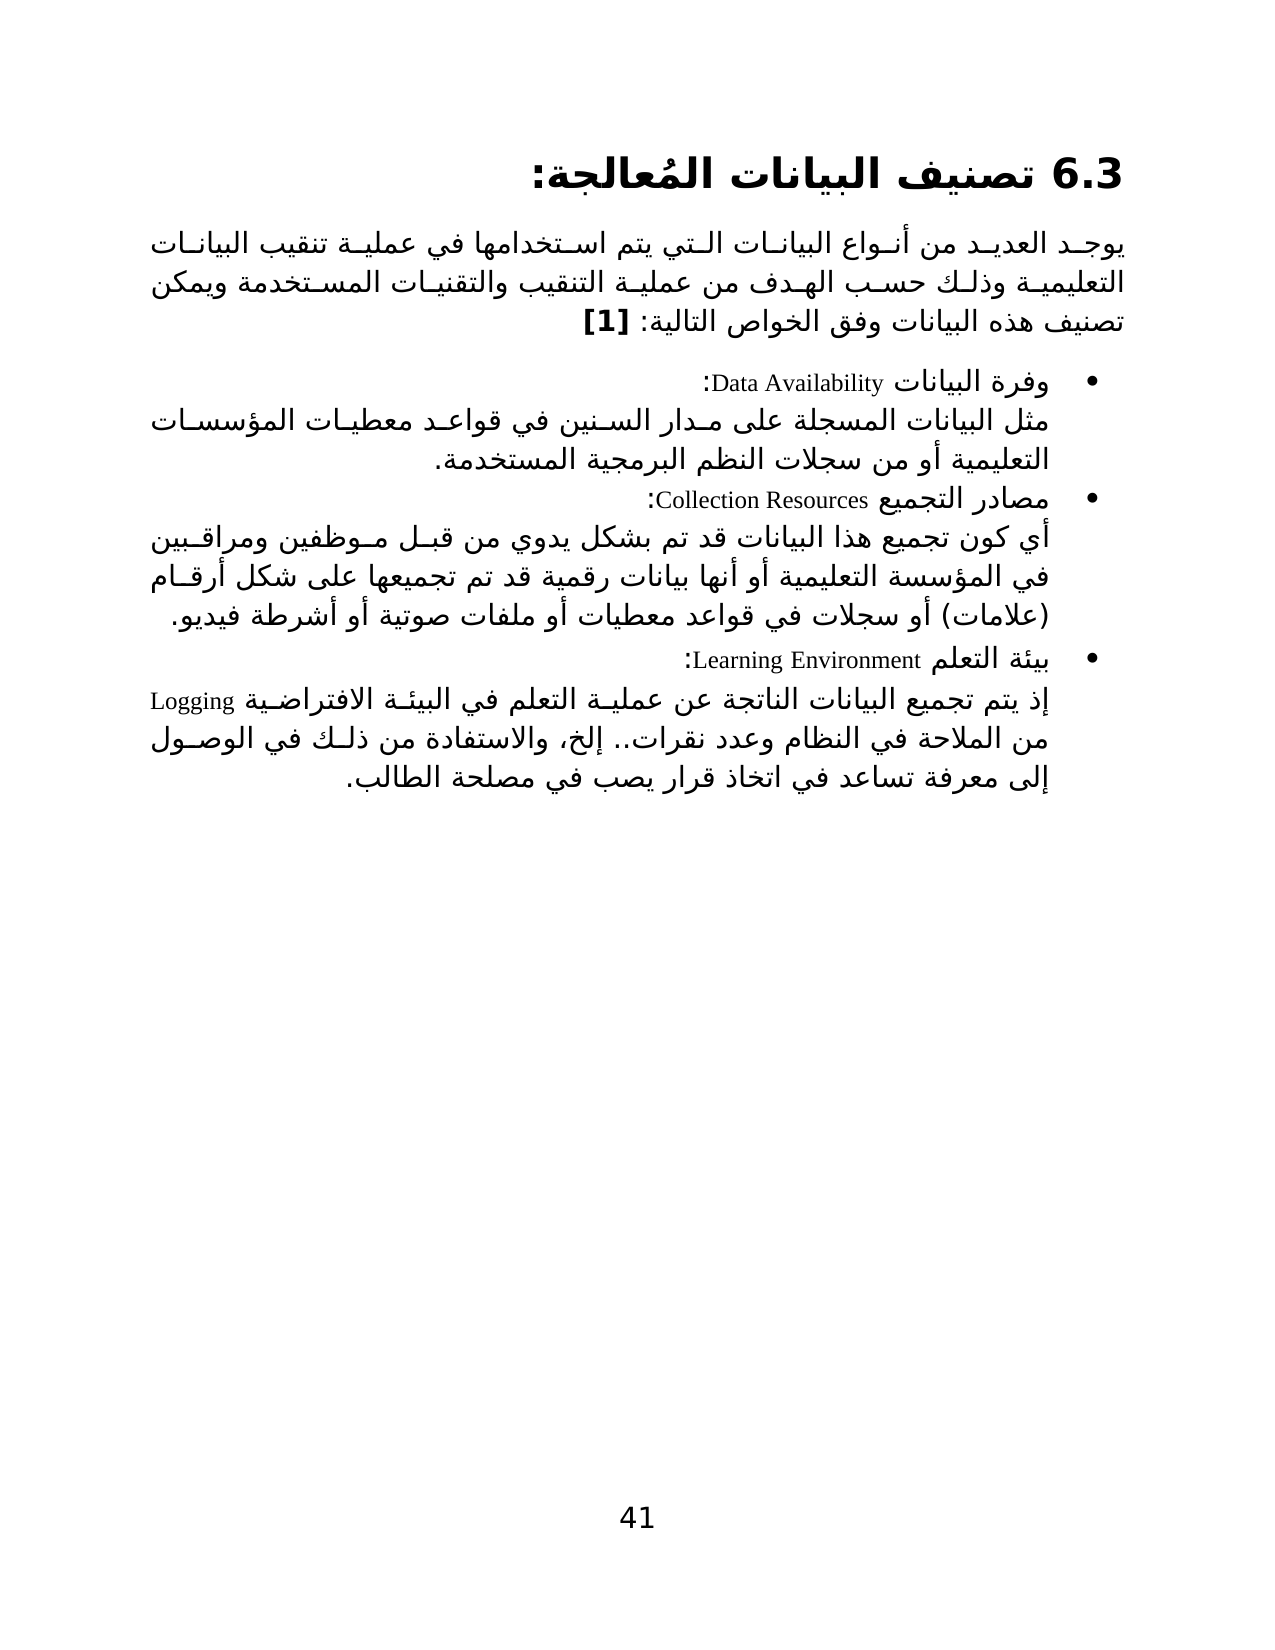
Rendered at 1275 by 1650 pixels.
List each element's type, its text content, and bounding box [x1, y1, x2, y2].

text يوجد العديد من أنواع البيانات التي يتم استخدامها في عملية تنقيب البيانات التعليمية وذلك حسب الهدف من عملية التنقيب والتقنيات المستخدمة ويمكن تصنيف هذه البيانات وفق الخواص التالية: [1] [150, 227, 1125, 338]
list وفرة البيانات Data Availability: [150, 364, 1087, 398]
list أي كون تجميع هذا البيانات قد تم بشكل يدوي من قبل موظفين ومراقبين في المؤسسة التعليمية أو أنها بيانات رقمية قد تم تجميعها على شكل أرقام (علامات) أو سجلات في قواعد معطيات أو ملفات صوتية أو أشرطة فيديو. [150, 520, 1050, 632]
list مثل البيانات المسجلة على مدار السنين في قواعد معطيات المؤسسات التعليمية أو من سجلات النظم البرمجية المستخدمة. [150, 403, 1050, 476]
list بيئة التعلم Learning Environment: [150, 637, 1087, 677]
list إذ يتم تجميع البيانات الناتجة عن عملية التعلم في البيئة الافتراضية Logging من الملاحة في النظام وعدد نقرات.. إلخ، والاستفادة من ذلك في الوصول إلى معرفة تساعد في اتخاذ قرار يصب في مصلحة الطالب. [150, 683, 1050, 794]
list مصادر التجميع Collection Resources: [150, 481, 1087, 515]
subtitle 6.3 تصنيف البيانات المُعالجة: [150, 150, 1125, 198]
